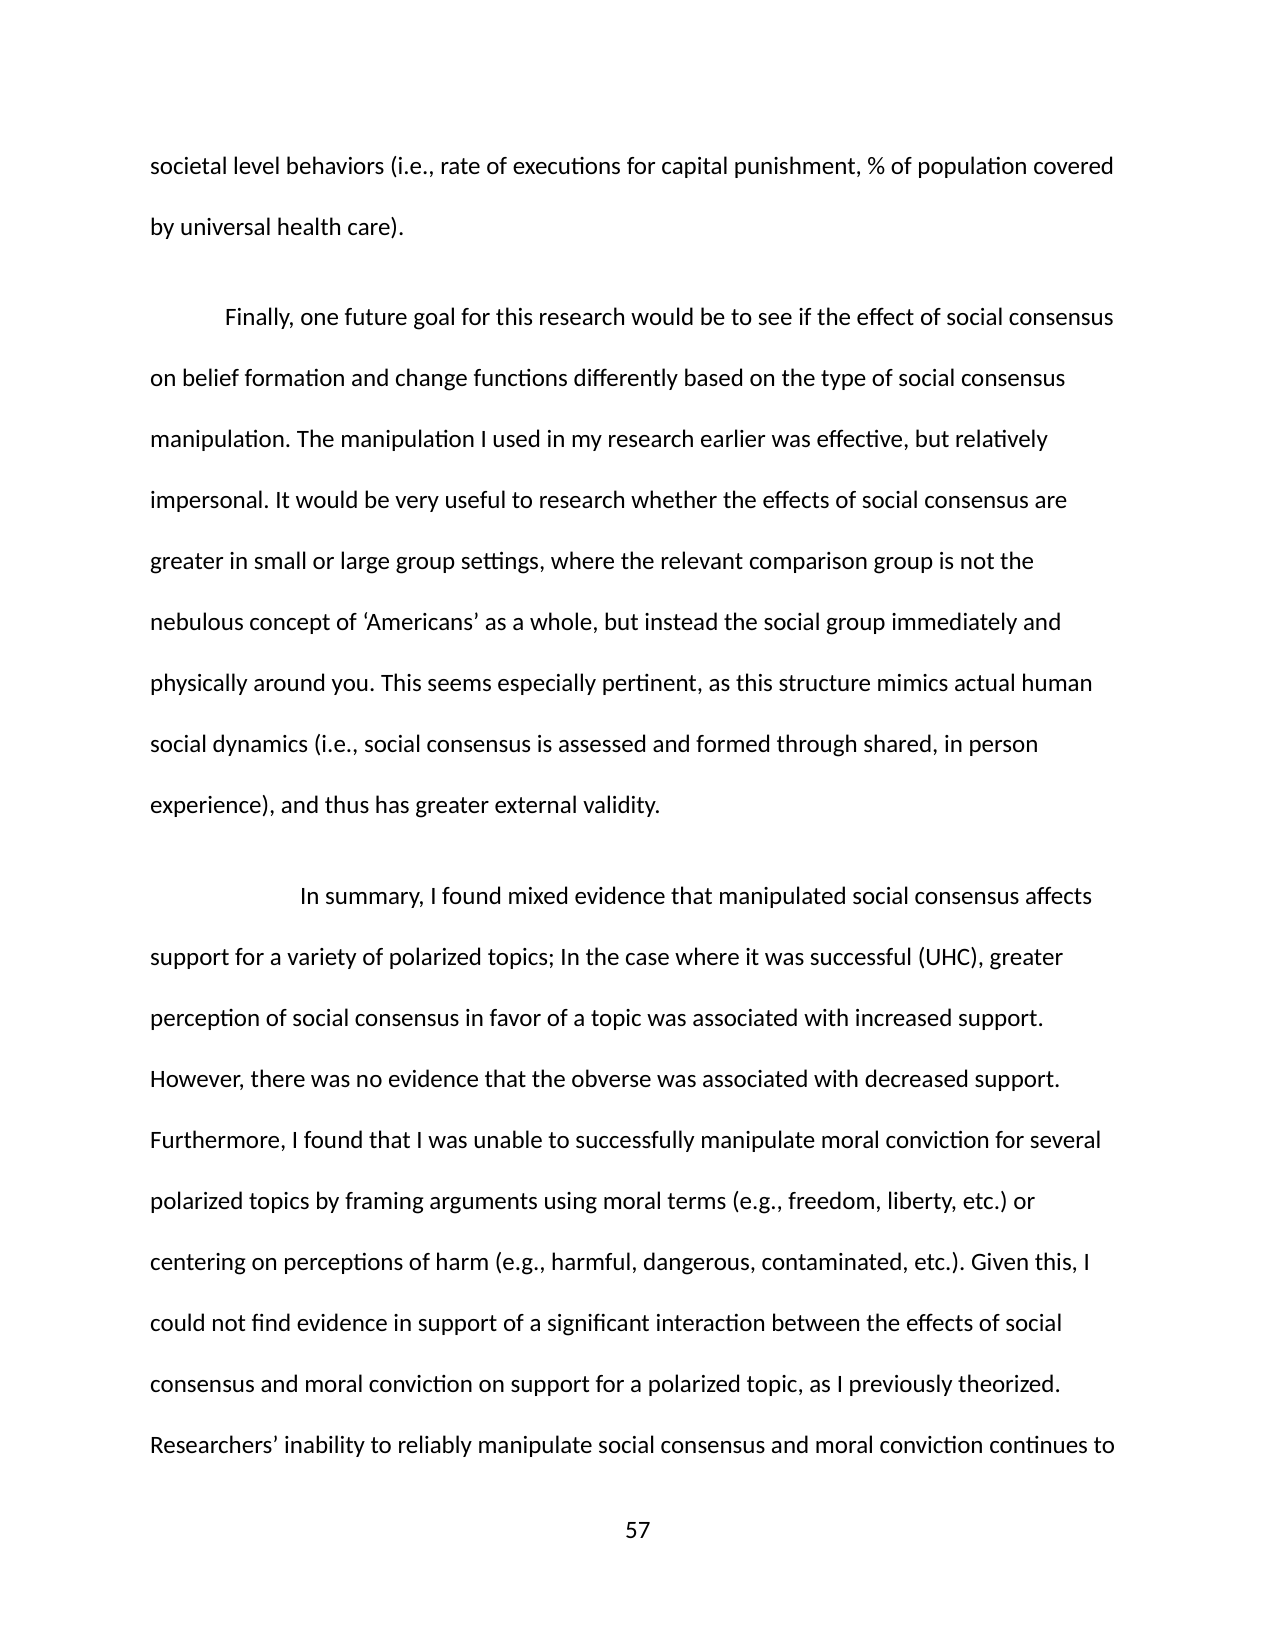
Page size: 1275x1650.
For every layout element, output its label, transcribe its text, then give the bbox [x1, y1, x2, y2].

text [150, 150, 1125, 242]
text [150, 880, 1125, 1460]
text Finally, one future goal for this research would be to see if the effect of social consensus on belief formation and change functions differently based on the type of social consensus manipulation. The manipulation I used in my research earlier was effective, but relatively impersonal. It would be very useful to research whether the effects of social consensus are greater in small or large group settings, where the relevant comparison group is not the nebulous concept of ‘Americans’ as a whole, but instead the social group immediately and physically around you. This seems especially pertinent, as this structure mimics actual human social dynamics (i.e., social consensus is assessed and formed through shared, in person experience), and thus has greater external validity. [150, 301, 1125, 820]
